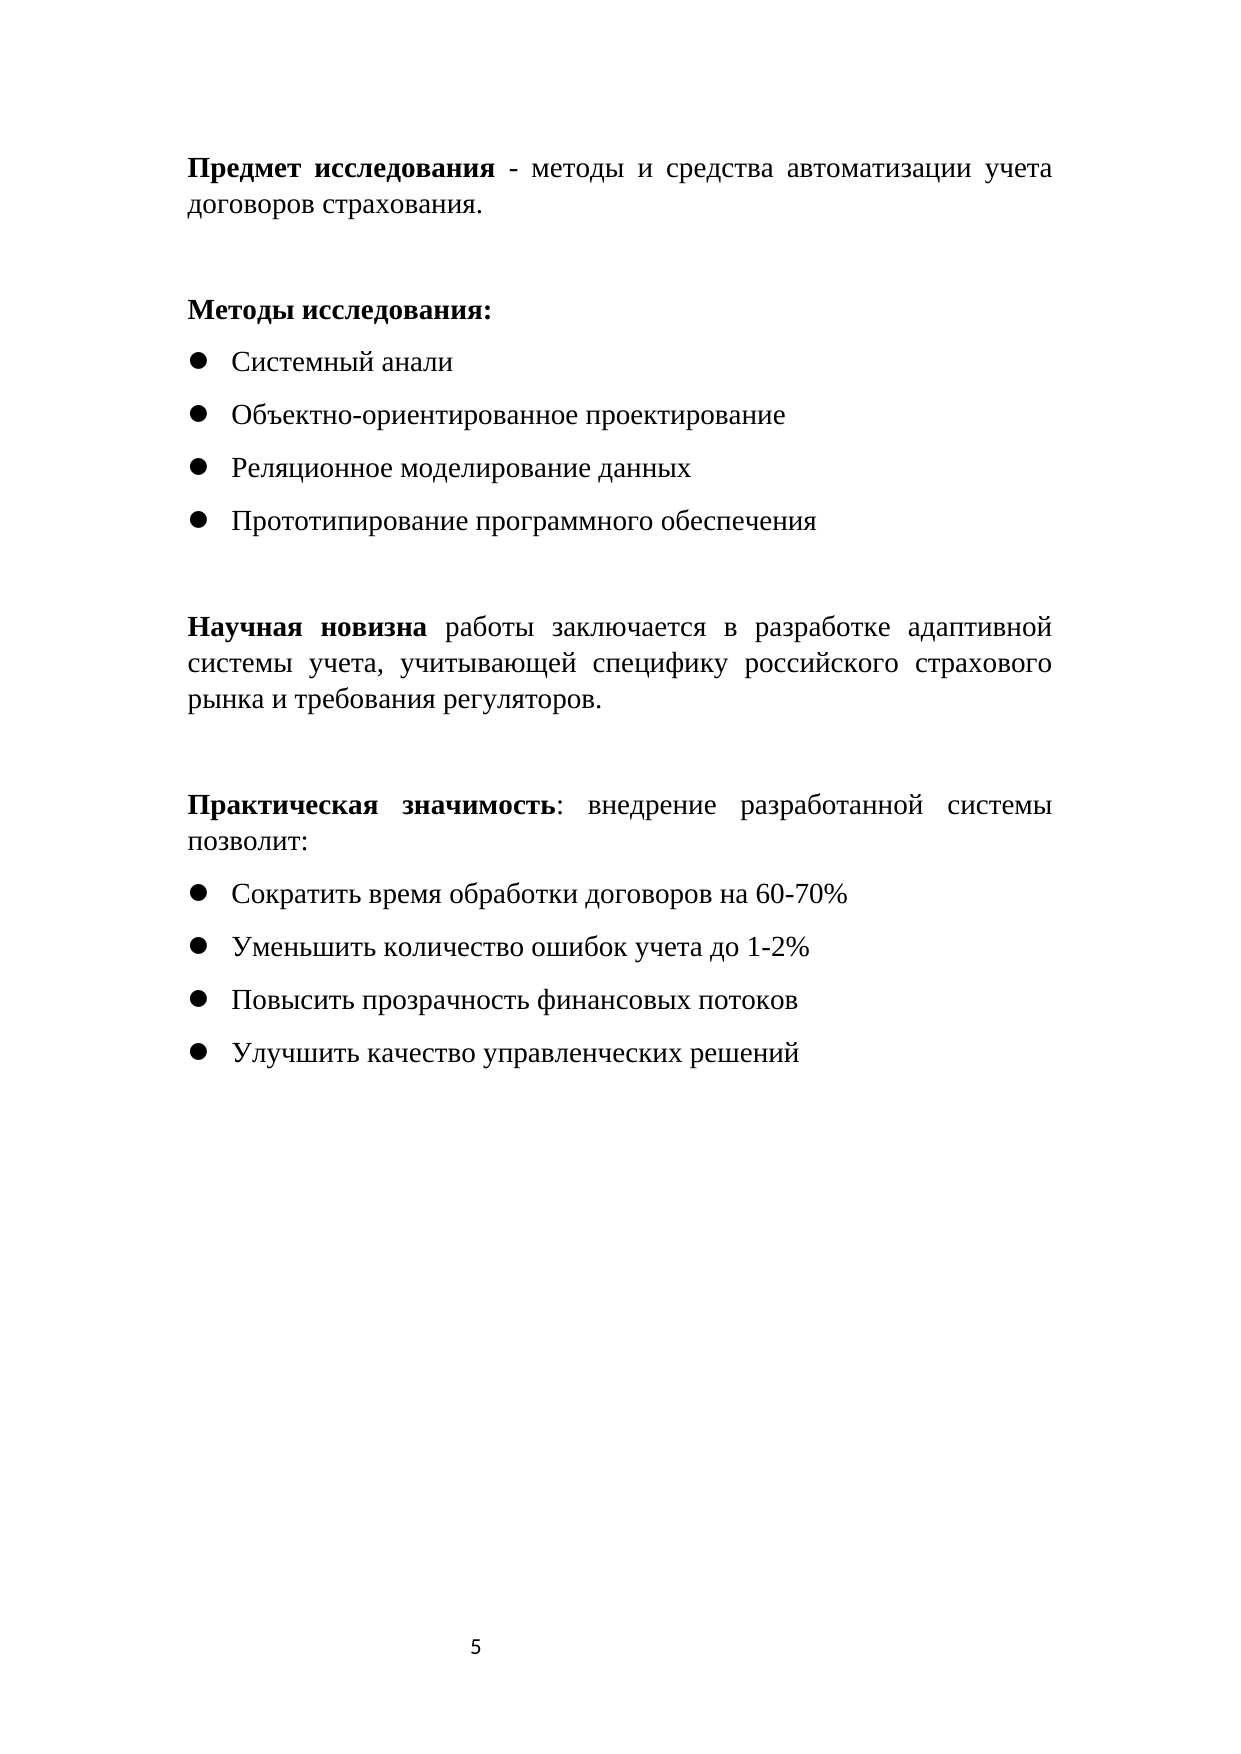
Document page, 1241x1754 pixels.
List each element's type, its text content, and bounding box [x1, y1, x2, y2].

text Практическая значимость: внедрение разработанной системы позволит: [187, 787, 1053, 857]
text Научная новизна работы заключается в разработке адаптивной системы учета, учитывающей специфику российского страхового рынка и требования регуляторов. [187, 609, 1053, 715]
text Предмет исследования - методы и средства автоматизации учета договоров страхования. [187, 150, 1053, 220]
list Прототипирование программного обеспечения [187, 503, 1053, 537]
list Улучшить качество управленческих решений [187, 1035, 1053, 1068]
list Уменьшить количество ошибок учета до 1-2% [187, 929, 1053, 962]
list Повысить прозрачность финансовых потоков [187, 982, 1053, 1015]
list Сократить время обработки договоров на 60-70% [187, 876, 1053, 909]
list Реляционное моделирование данных [187, 450, 1053, 484]
text Методы исследования: [187, 292, 1053, 325]
list Объектно-ориентированное проектирование [187, 397, 1053, 431]
list Системный анали [187, 344, 1053, 378]
